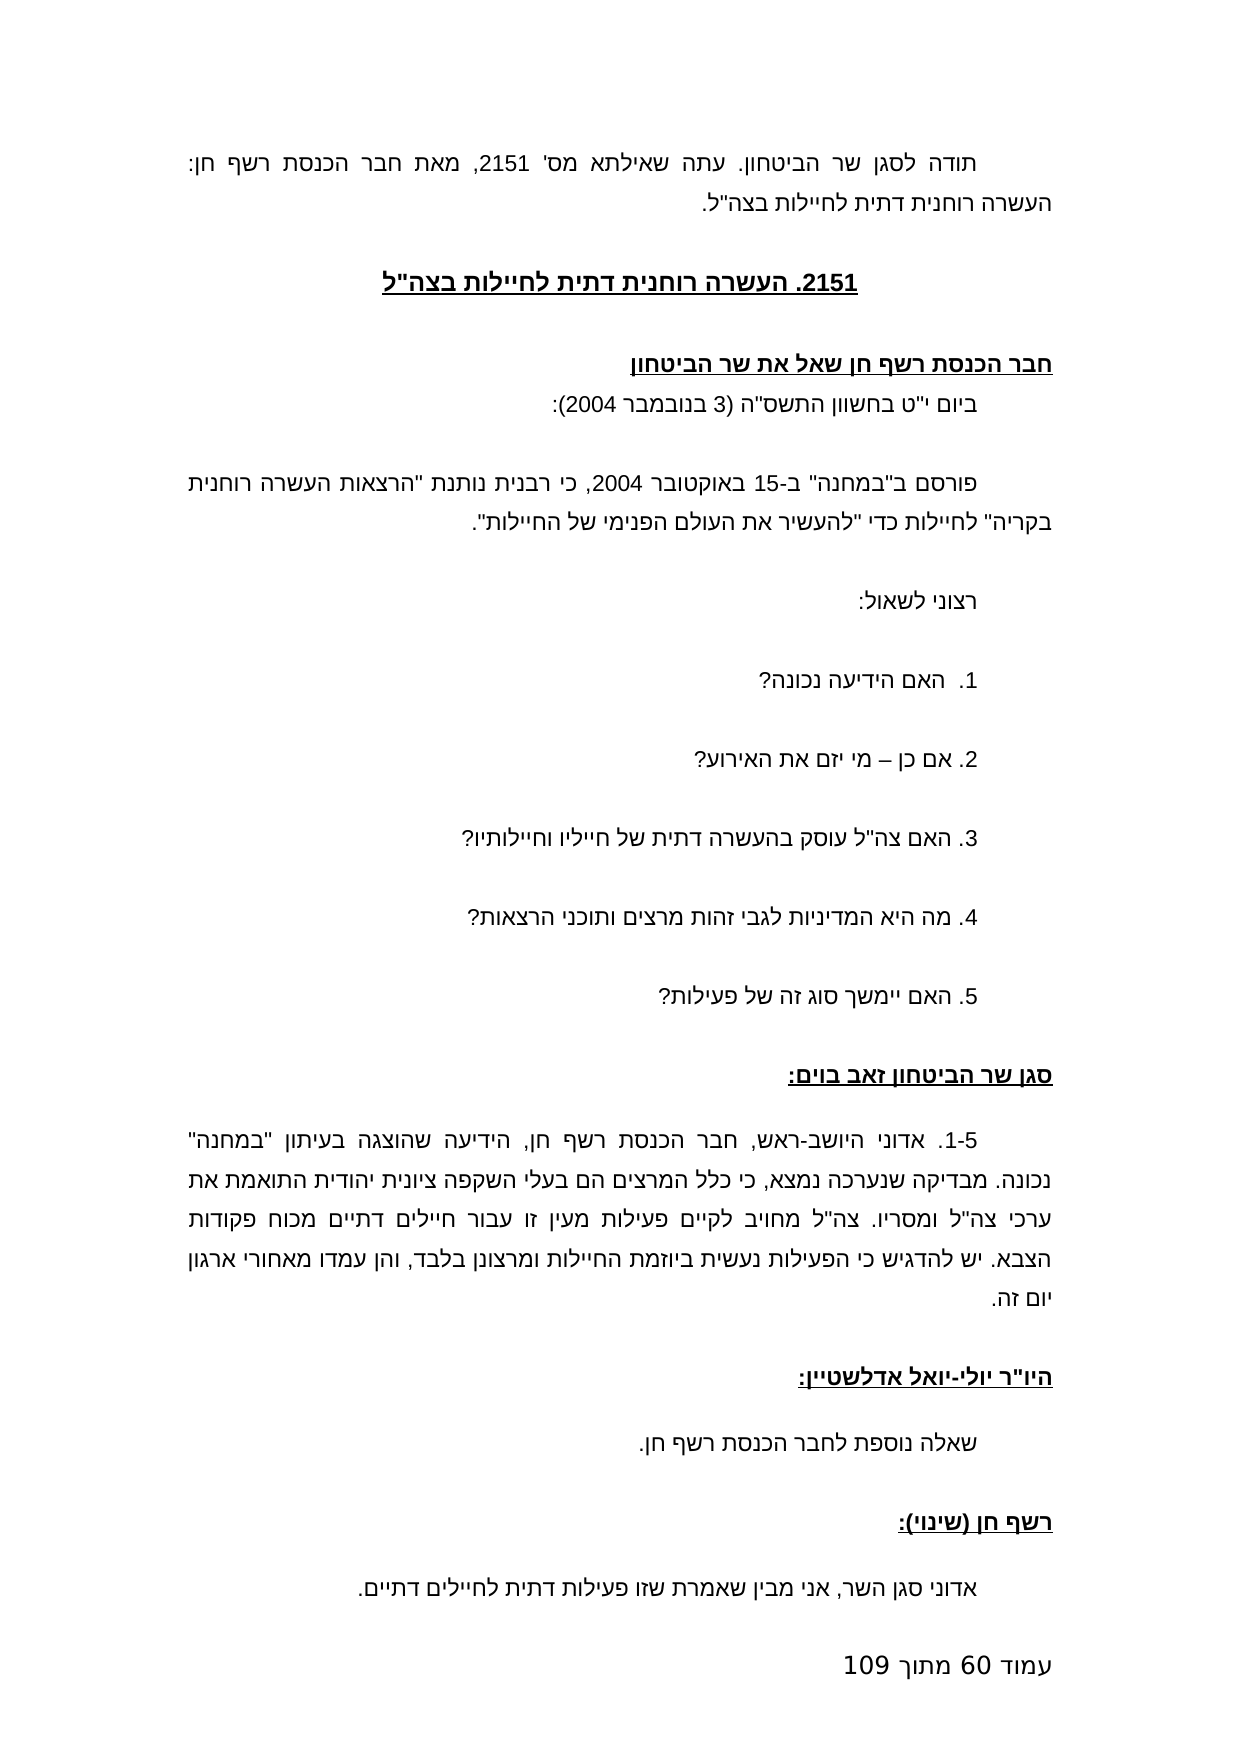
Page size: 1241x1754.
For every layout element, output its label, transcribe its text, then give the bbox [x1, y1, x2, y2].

text היו"ר יולי-יואל אדלשטיין: [187, 1364, 1053, 1391]
text 1-5. אדוני היושב-ראש, חבר הכנסת רשף חן, הידיעה שהוצגה בעיתון "במחנה" נכונה. מבדיקה שנערכה נמצא, כי כלל המרצים הם בעלי השקפה ציונית יהודית התואמת את ערכי צה"ל ומסריו. צה"ל מחויב לקיים פעילות מעין זו עבור חיילים דתיים מכוח פקודות הצבא. יש להדגיש כי הפעילות נעשית ביוזמת החיילות ומרצונן בלבד, והן עמדו מאחורי ארגון יום זה. [187, 1127, 1053, 1312]
text חבר הכנסת רשף חן שאל את שר הביטחון [187, 351, 1053, 377]
text 2151. העשרה רוחנית דתית לחיילות בצה"ל [187, 268, 1053, 297]
text 3. האם צה"ל עוסק בהעשרה דתית של חייליו וחיילותיו? [187, 825, 1053, 851]
text פורסם ב"במחנה" ב-15 באוקטובר 2004, כי רבנית נותנת "הרצאות העשרה רוחנית בקריה" לחיילות כדי "להעשיר את העולם הפנימי של החיילות". [187, 469, 1053, 535]
text תודה לסגן שר הביטחון. עתה שאילתא מס' 2151, מאת חבר הכנסת רשף חן: העשרה רוחנית דתית לחיילות בצה"ל. [187, 150, 1053, 216]
text רשף חן (שינוי): [187, 1509, 1053, 1536]
text שאלה נוספת לחבר הכנסת רשף חן. [187, 1430, 1053, 1457]
text 4. מה היא המדיניות לגבי זהות מרצים ותוכני הרצאות? [187, 904, 1053, 930]
text ביום י"ט בחשוון התשס"ה (3 בנובמבר 2004): [187, 391, 1053, 417]
text אדוני סגן השר, אני מבין שאמרת שזו פעילות דתית לחיילים דתיים. [187, 1575, 1053, 1601]
text 5. האם יימשך סוג זה של פעילות? [187, 983, 1053, 1009]
text סגן שר הביטחון זאב בוים: [187, 1062, 1053, 1088]
text רצוני לשאול: [187, 588, 1053, 614]
text 2. אם כן – מי יזם את האירוע? [187, 746, 1053, 772]
text 1. האם הידיעה נכונה? [187, 667, 1053, 693]
